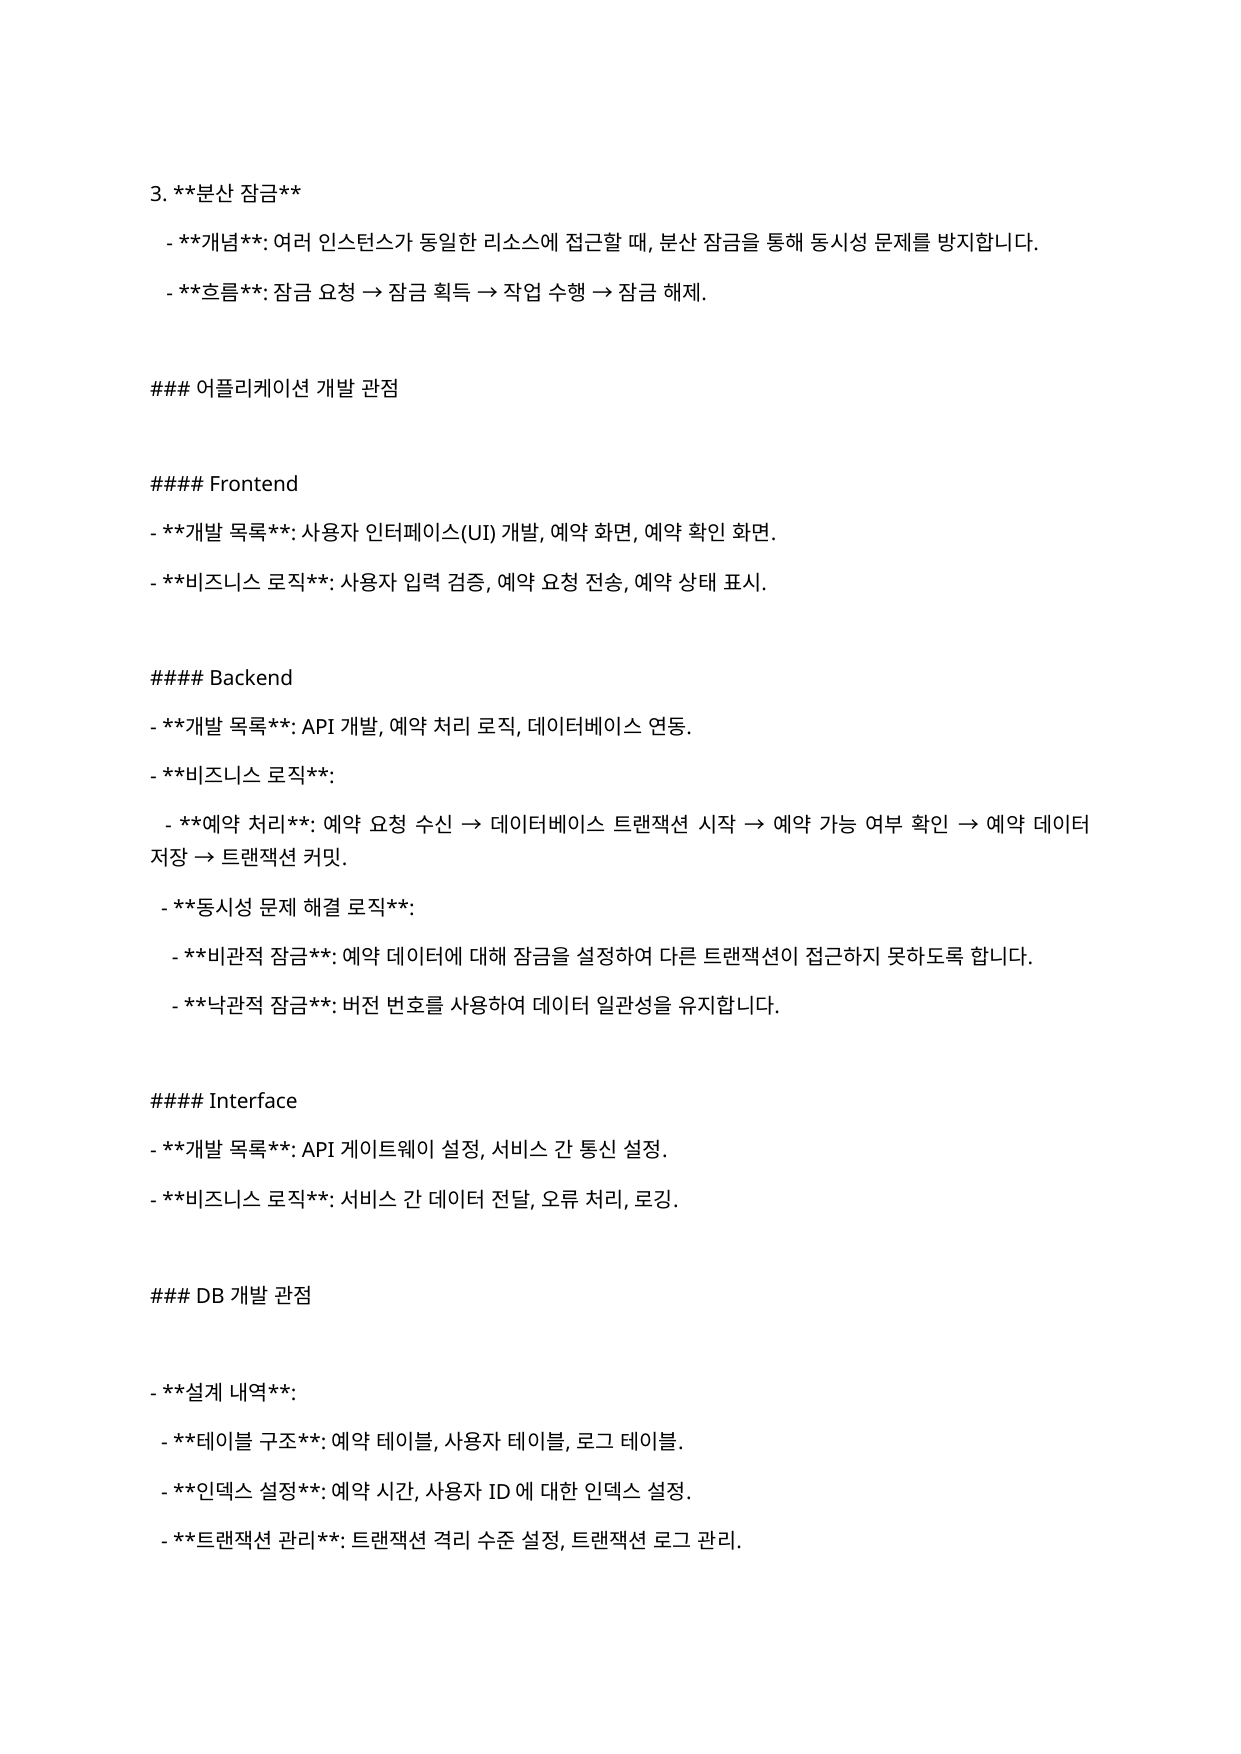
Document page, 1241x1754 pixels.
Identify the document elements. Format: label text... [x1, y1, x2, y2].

text ### DB 개발 관점 [150, 1279, 1090, 1310]
text ### 어플리케이션 개발 관점 [150, 373, 1090, 403]
text - **낙관적 잠금**: 버전 번호를 사용하여 데이터 일관성을 유지합니다. [150, 989, 1090, 1020]
text 3. **분산 잠금** [150, 177, 1090, 207]
text #### Backend [150, 663, 1090, 691]
text - **흐름**: 잠금 요청 → 잠금 획득 → 작업 수행 → 잠금 해제. [150, 276, 1090, 306]
text #### Frontend [150, 469, 1090, 498]
text - **테이블 구조**: 예약 테이블, 사용자 테이블, 로그 테이블. [150, 1426, 1090, 1456]
text - **비즈니스 로직**: [150, 759, 1090, 789]
text - **개념**: 여러 인스턴스가 동일한 리소스에 접근할 때, 분산 잠금을 통해 동시성 문제를 방지합니다. [150, 227, 1090, 257]
text - **비즈니스 로직**: 사용자 입력 검증, 예약 요청 전송, 예약 상태 표시. [150, 566, 1090, 596]
text - **개발 목록**: API 게이트웨이 설정, 서비스 간 통신 설정. [150, 1133, 1090, 1164]
text - **비관적 잠금**: 예약 데이터에 대해 잠금을 설정하여 다른 트랜잭션이 접근하지 못하도록 합니다. [150, 940, 1090, 970]
text - **설계 내역**: [150, 1376, 1090, 1406]
text - **비즈니스 로직**: 서비스 간 데이터 전달, 오류 처리, 로깅. [150, 1183, 1090, 1213]
text #### Interface [150, 1086, 1090, 1114]
text - **트랜잭션 관리**: 트랜잭션 격리 수준 설정, 트랜잭션 로그 관리. [150, 1524, 1090, 1554]
text - **예약 처리**: 예약 요청 수신 → 데이터베이스 트랜잭션 시작 → 예약 가능 여부 확인 → 예약 데이터 저장 → 트랜잭션 커밋. [150, 809, 1090, 872]
text - **동시성 문제 해결 로직**: [150, 891, 1090, 921]
text - **개발 목록**: API 개발, 예약 처리 로직, 데이터베이스 연동. [150, 710, 1090, 740]
text - **개발 목록**: 사용자 인터페이스(UI) 개발, 예약 화면, 예약 확인 화면. [150, 517, 1090, 547]
text - **인덱스 설정**: 예약 시간, 사용자 ID에 대한 인덱스 설정. [150, 1475, 1090, 1505]
